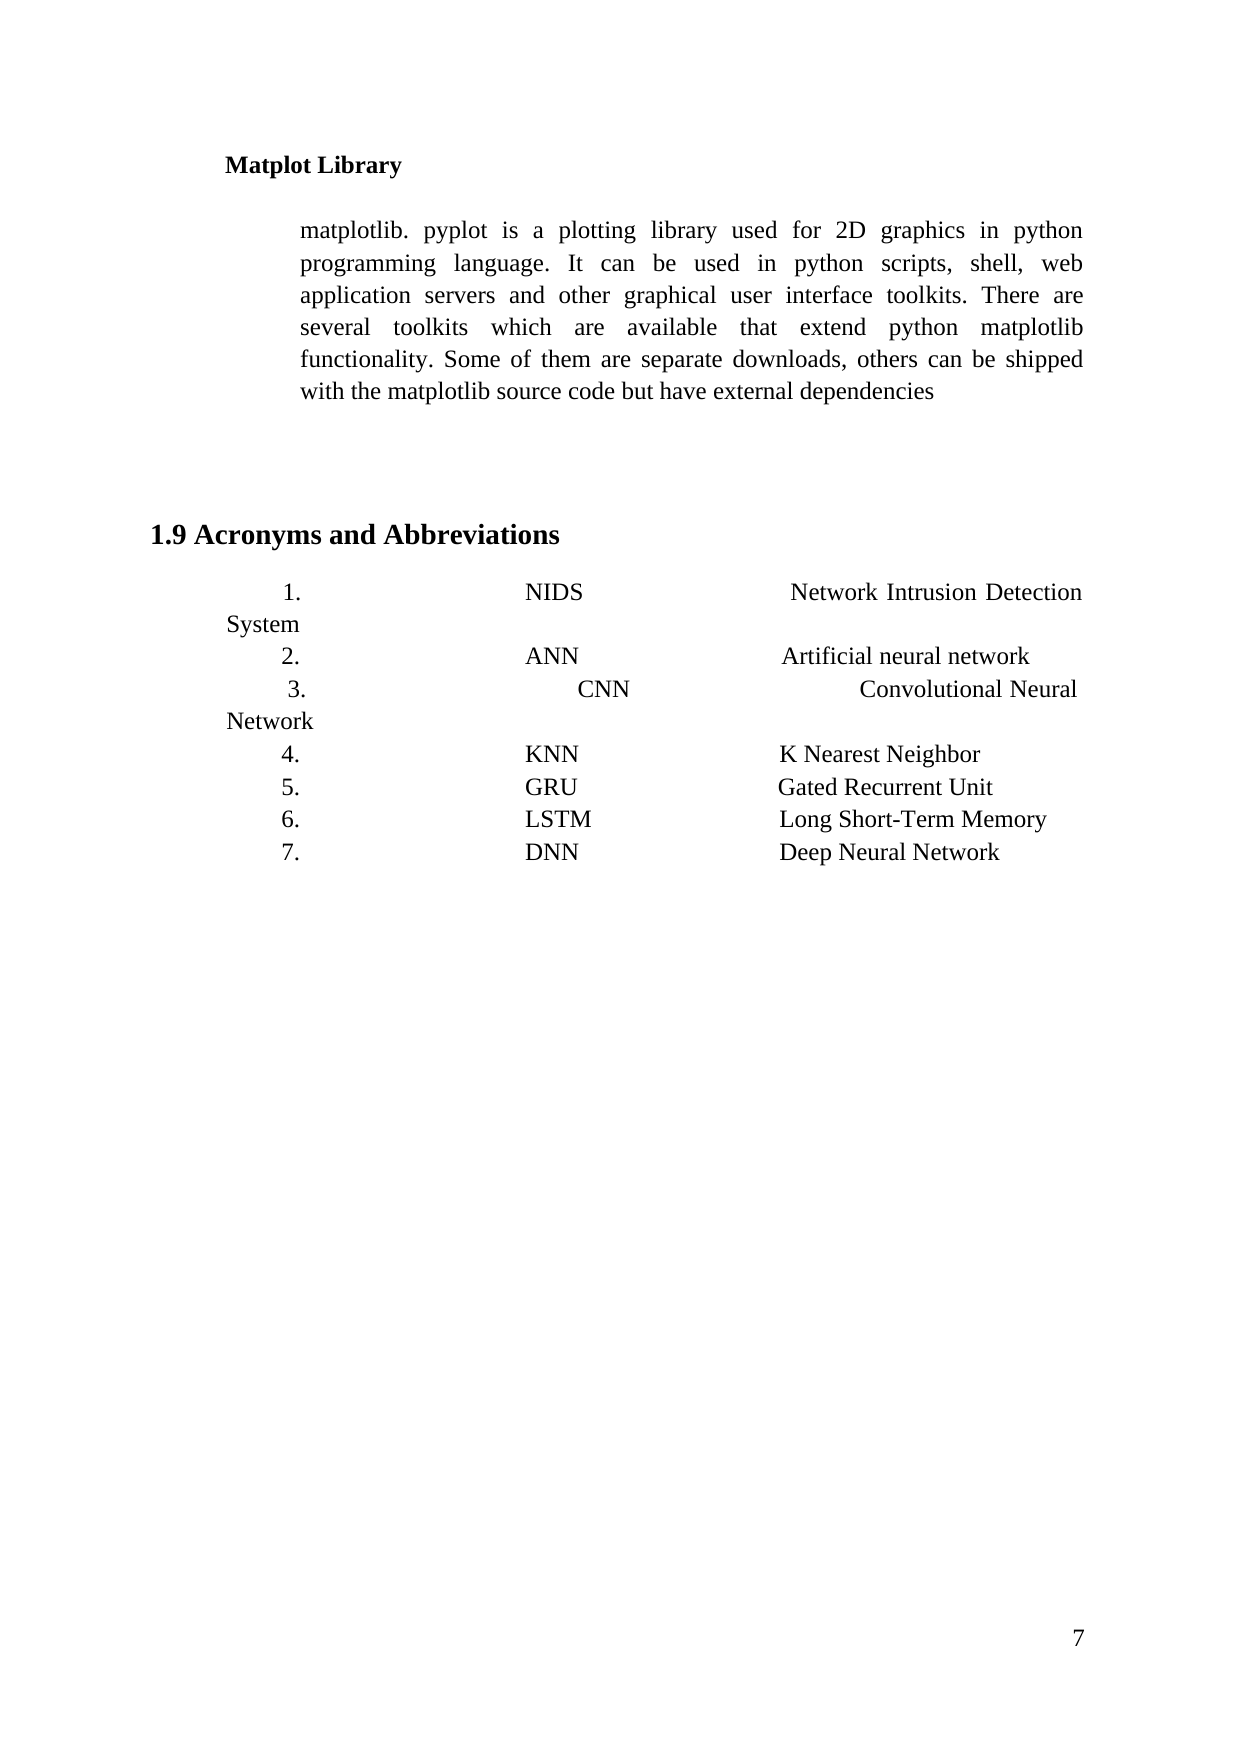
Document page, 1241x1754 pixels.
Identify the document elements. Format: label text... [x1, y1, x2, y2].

text matplotlib. pyplot is a plotting library used for 2D graphics in python programming language. It can be used in python scripts, shell, web application servers and other graphical user interface toolkits. There are several toolkits which are available that extend python matplotlib functionality. Some of them are separate downloads, others can be shipped with the matplotlib source code but have external dependencies [300, 215, 1084, 405]
text 5. GRU Gated Recurrent Unit [225, 772, 1084, 801]
text 4. KNN K Nearest Neighbor [225, 739, 1084, 768]
text 3. CNN Convolutional Neural Network [225, 674, 1084, 735]
text 6. LSTM Long Short-Term Memory [225, 804, 1084, 833]
text 1. NIDS Network Intrusion Detection System [226, 577, 1084, 637]
text 7. DNN Deep Neural Network [225, 837, 1084, 866]
text 2. ANN Artificial neural network [225, 641, 1084, 670]
text Matplot Library [225, 150, 1084, 179]
subtitle 1.9 Acronyms and Abbreviations [150, 517, 1090, 551]
